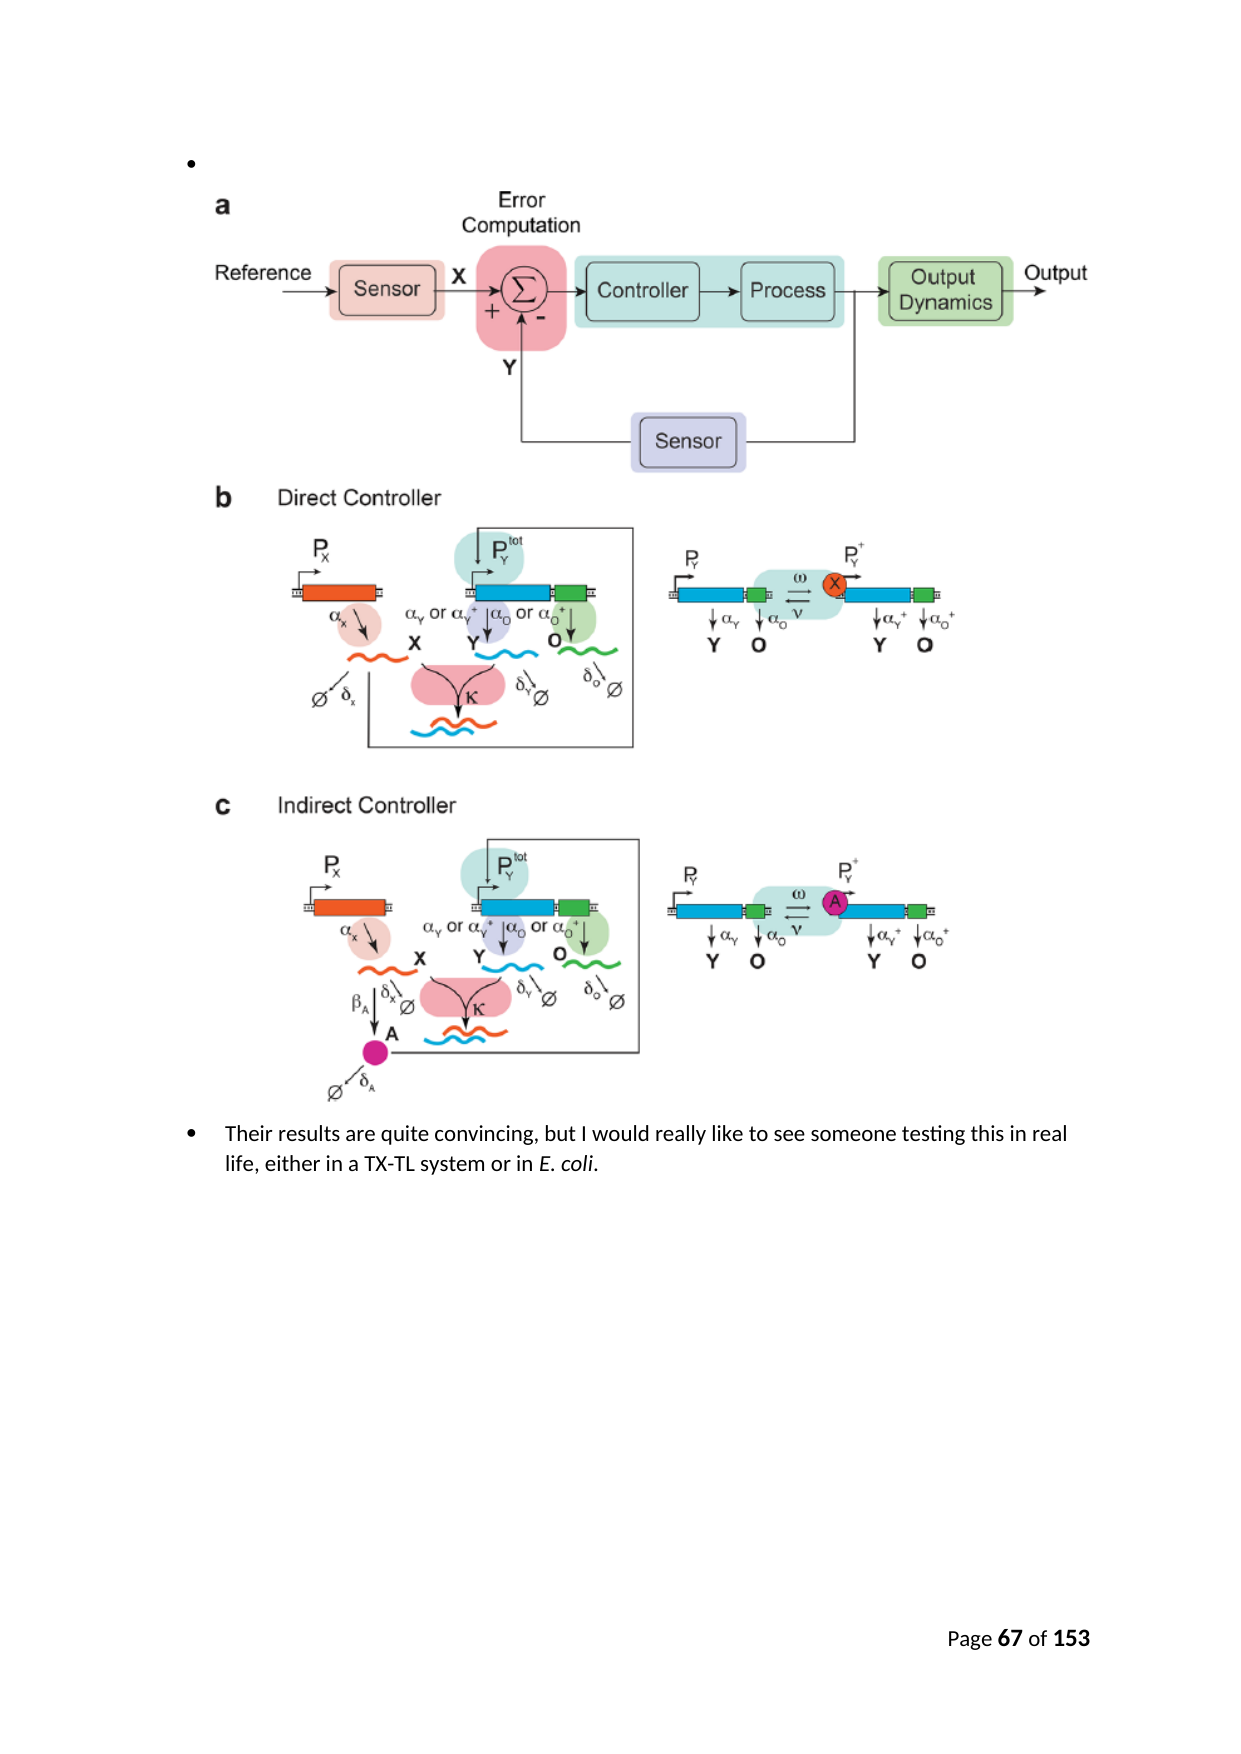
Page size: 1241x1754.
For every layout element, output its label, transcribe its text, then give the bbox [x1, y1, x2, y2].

list Their results are quite convincing, but I would really like to see someone testing this in real life, either in a TX-TL system or in E. coli. [187, 1119, 1090, 1177]
